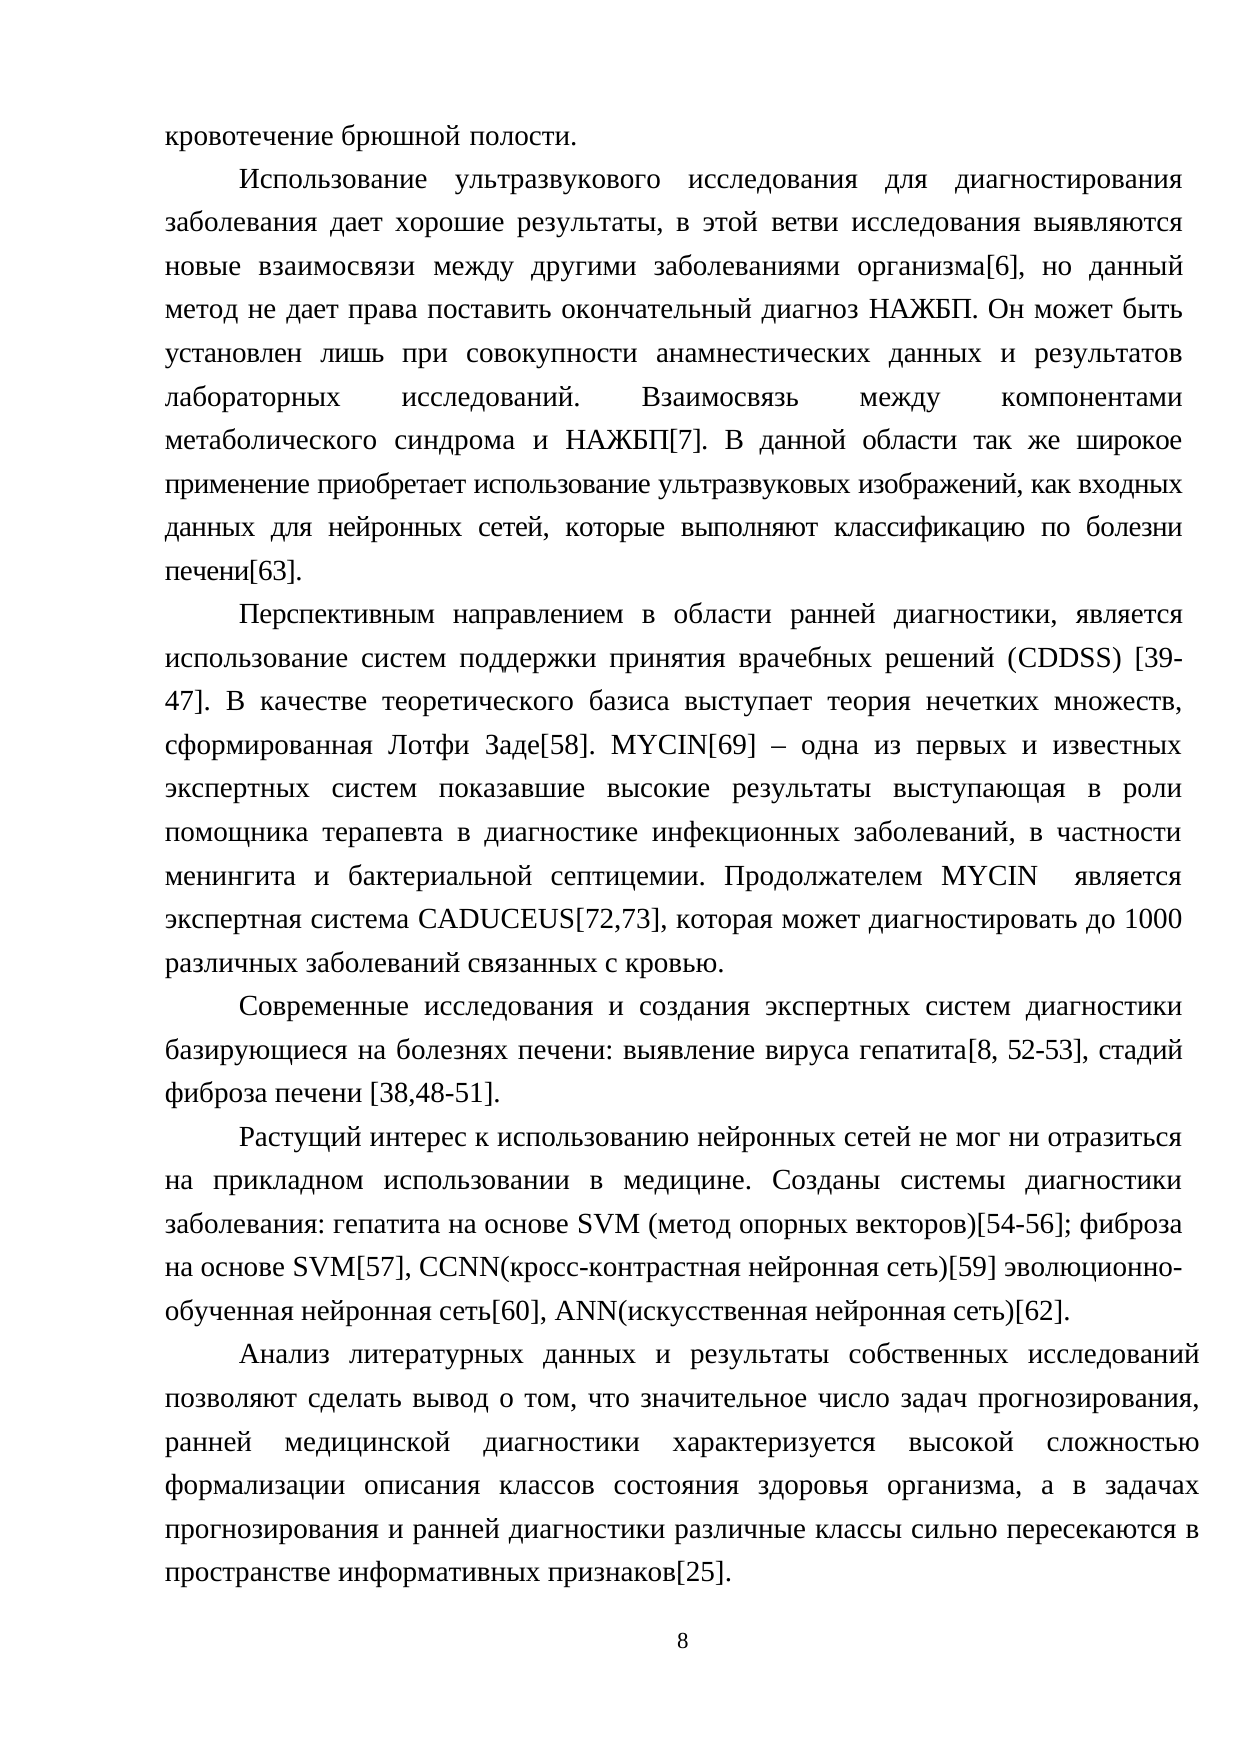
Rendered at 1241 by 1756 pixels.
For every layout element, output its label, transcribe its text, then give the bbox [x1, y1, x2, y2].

text Современные исследования и создания экспертных систем диагностики базирующиеся на болезнях печени: выявление вируса гепатита[8, 52-53], стадий фиброза печени [38,48-51]. [164, 988, 1183, 1109]
text Перспективным направлением в области ранней диагностики, является использование систем поддержки принятия врачебных решений (CDDSS) [39-47]. В качестве теоретического базиса выступает теория нечетких множеств, сформированная Лотфи Заде[58]. MYCIN[69] – одна из первых и известных экспертных систем показавшие высокие результаты выступающая в роли помощника терапевта в диагностике инфекционных заболеваний, в частности менингита и бактериальной септицемии. Продолжателем MYCIN является экспертная система CADUCEUS[72,73], которая может диагностировать до 1000 различных заболеваний связанных с кровью. [164, 596, 1183, 978]
text Растущий интерес к использованию нейронных сетей не мог ни отразиться на прикладном использовании в медицине. Созданы системы диагностики заболевания: гепатита на основе SVM (метод опорных векторов)[54-56]; фиброза на основе SVM[57], CCNN(кросс-контрастная нейронная сеть)[59] эволюционно-обученная нейронная сеть[60], ANN(искусственная нейронная сеть)[62]. [164, 1119, 1183, 1327]
text Использование ультразвукового исследования для диагностирования заболевания дает хорошие результаты, в этой ветви исследования выявляются новые взаимосвязи между другими заболеваниями организма[6], но данный метод не дает права поставить окончательный диагноз НАЖБП. Он может быть установлен лишь при совокупности анамнестических данных и результатов лабораторных исследований. Взаимосвязь между компонентами метаболического синдрома и НАЖБП[7]. В данной области так же широкое применение приобретает использование ультразвуковых изображений, как входных данных для нейронных сетей, которые выполняют классификацию по болезни печени[63]. [164, 161, 1183, 586]
